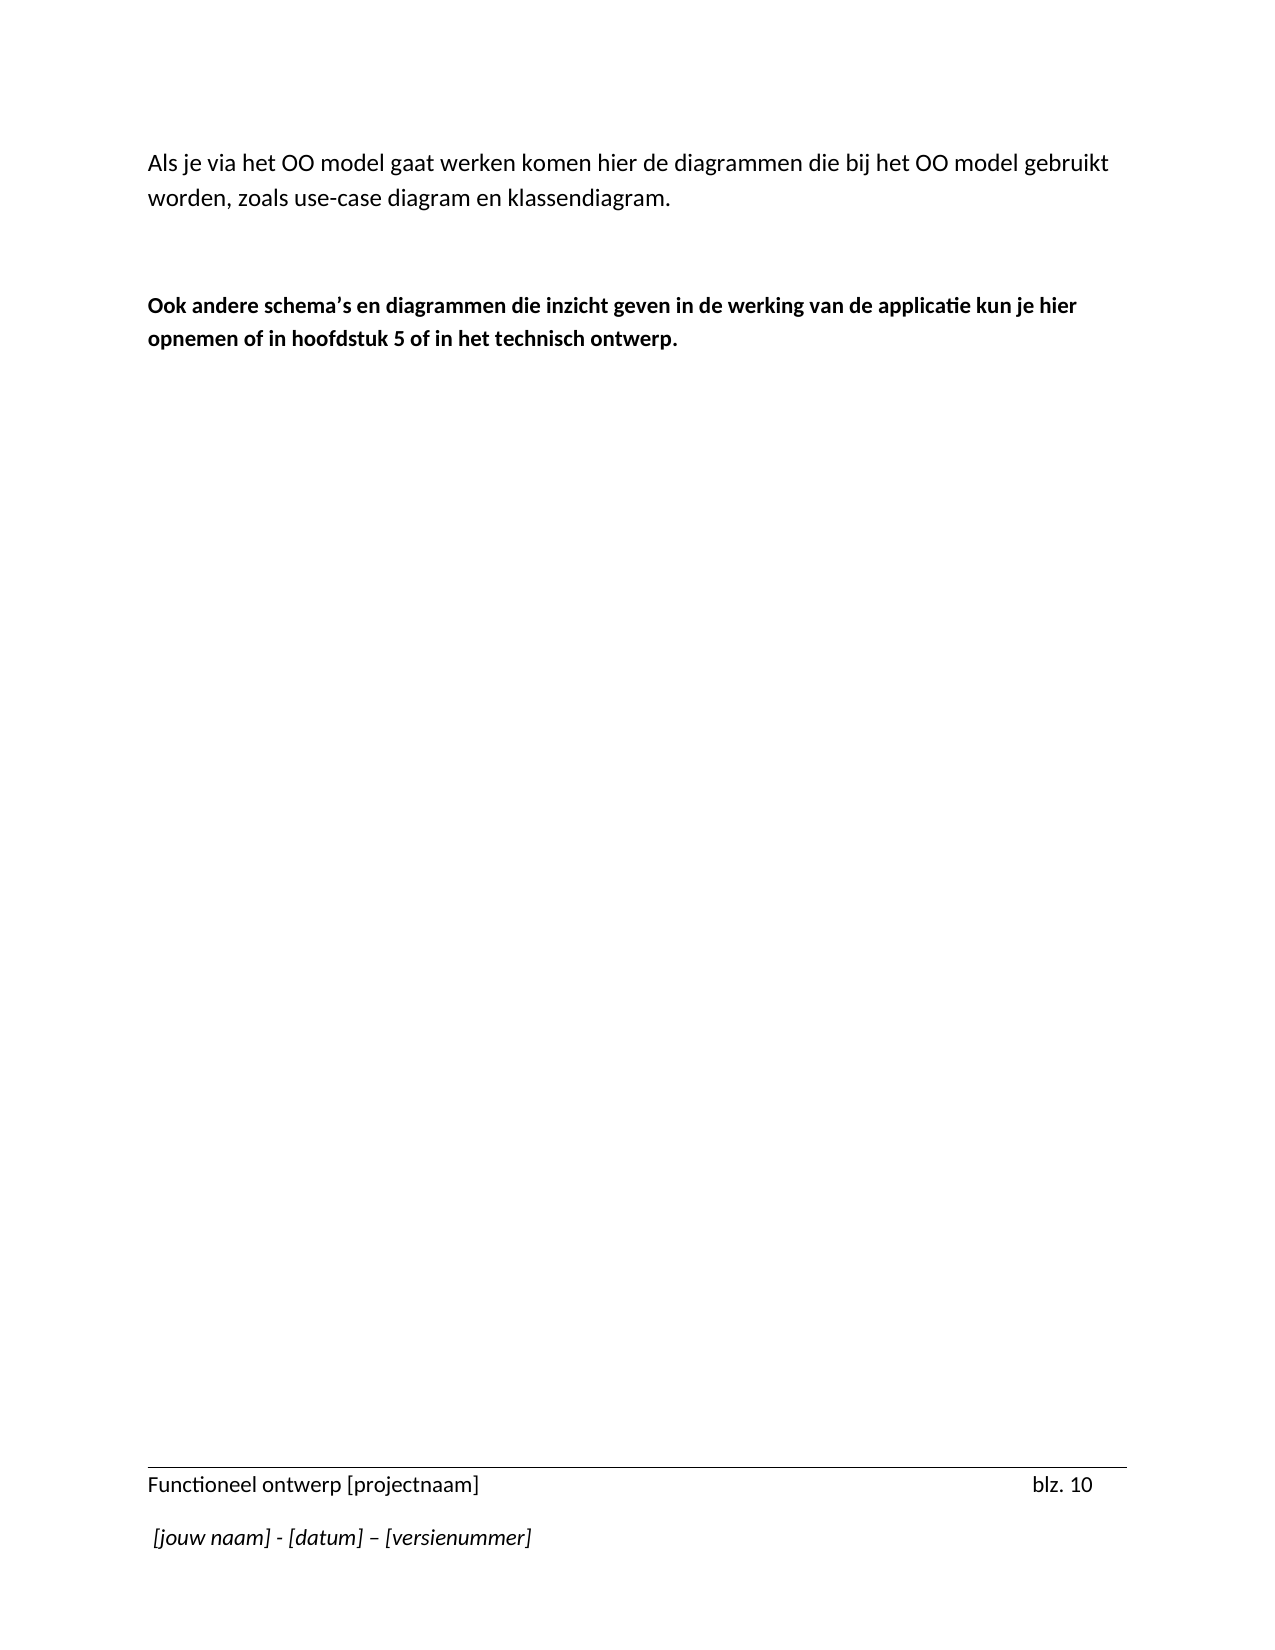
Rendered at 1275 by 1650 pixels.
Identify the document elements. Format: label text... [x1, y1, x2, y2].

text Ook andere schema’s en diagrammen die inzicht geven in de werking van de applicatie kun je hier opnemen of in hoofdstuk 5 of in het technisch ontwerp. [148, 291, 1127, 352]
text Als je via het OO model gaat werken komen hier de diagrammen die bij het OO model gebruikt worden, zoals use-case diagram en klassendiagram. [148, 148, 1127, 213]
